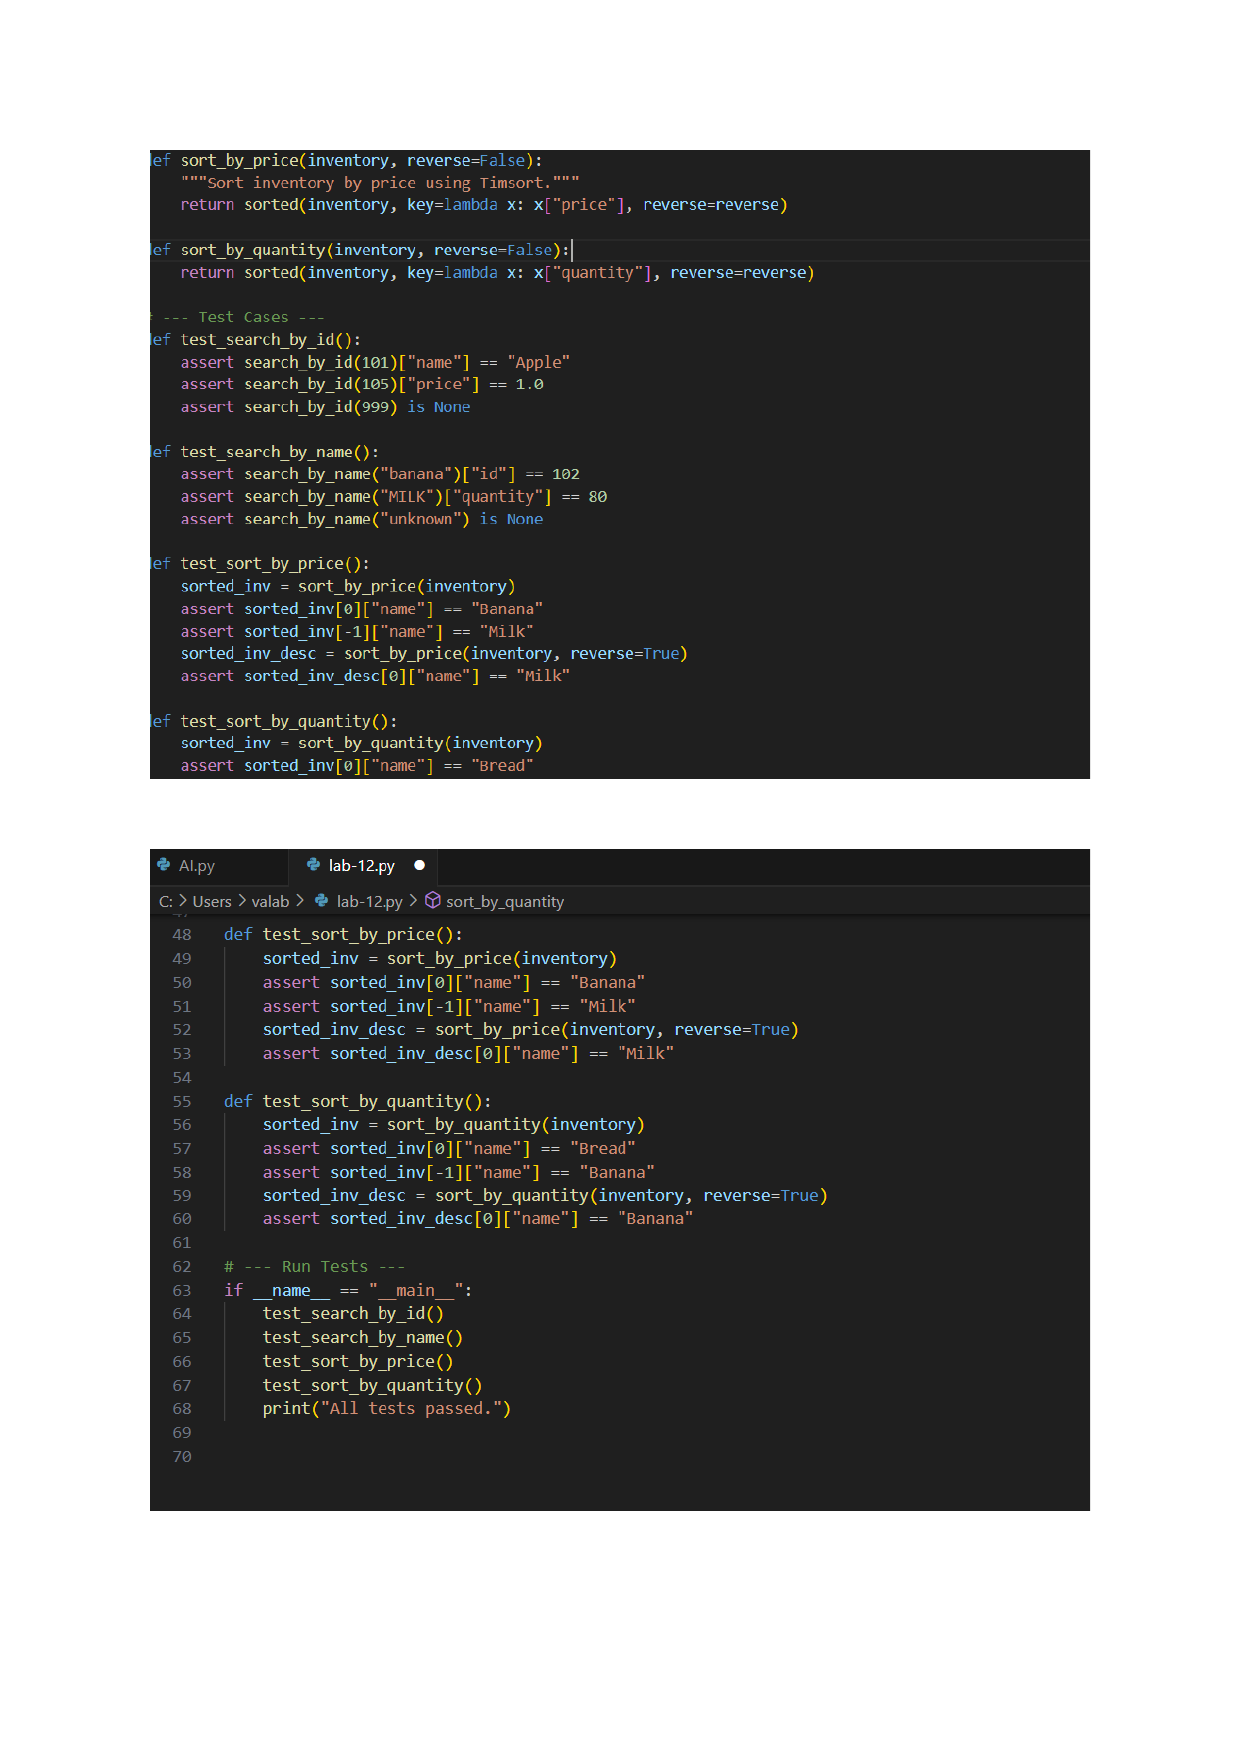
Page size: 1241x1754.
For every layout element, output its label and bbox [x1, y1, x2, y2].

picture [150, 849, 1091, 1511]
picture [150, 150, 1091, 779]
